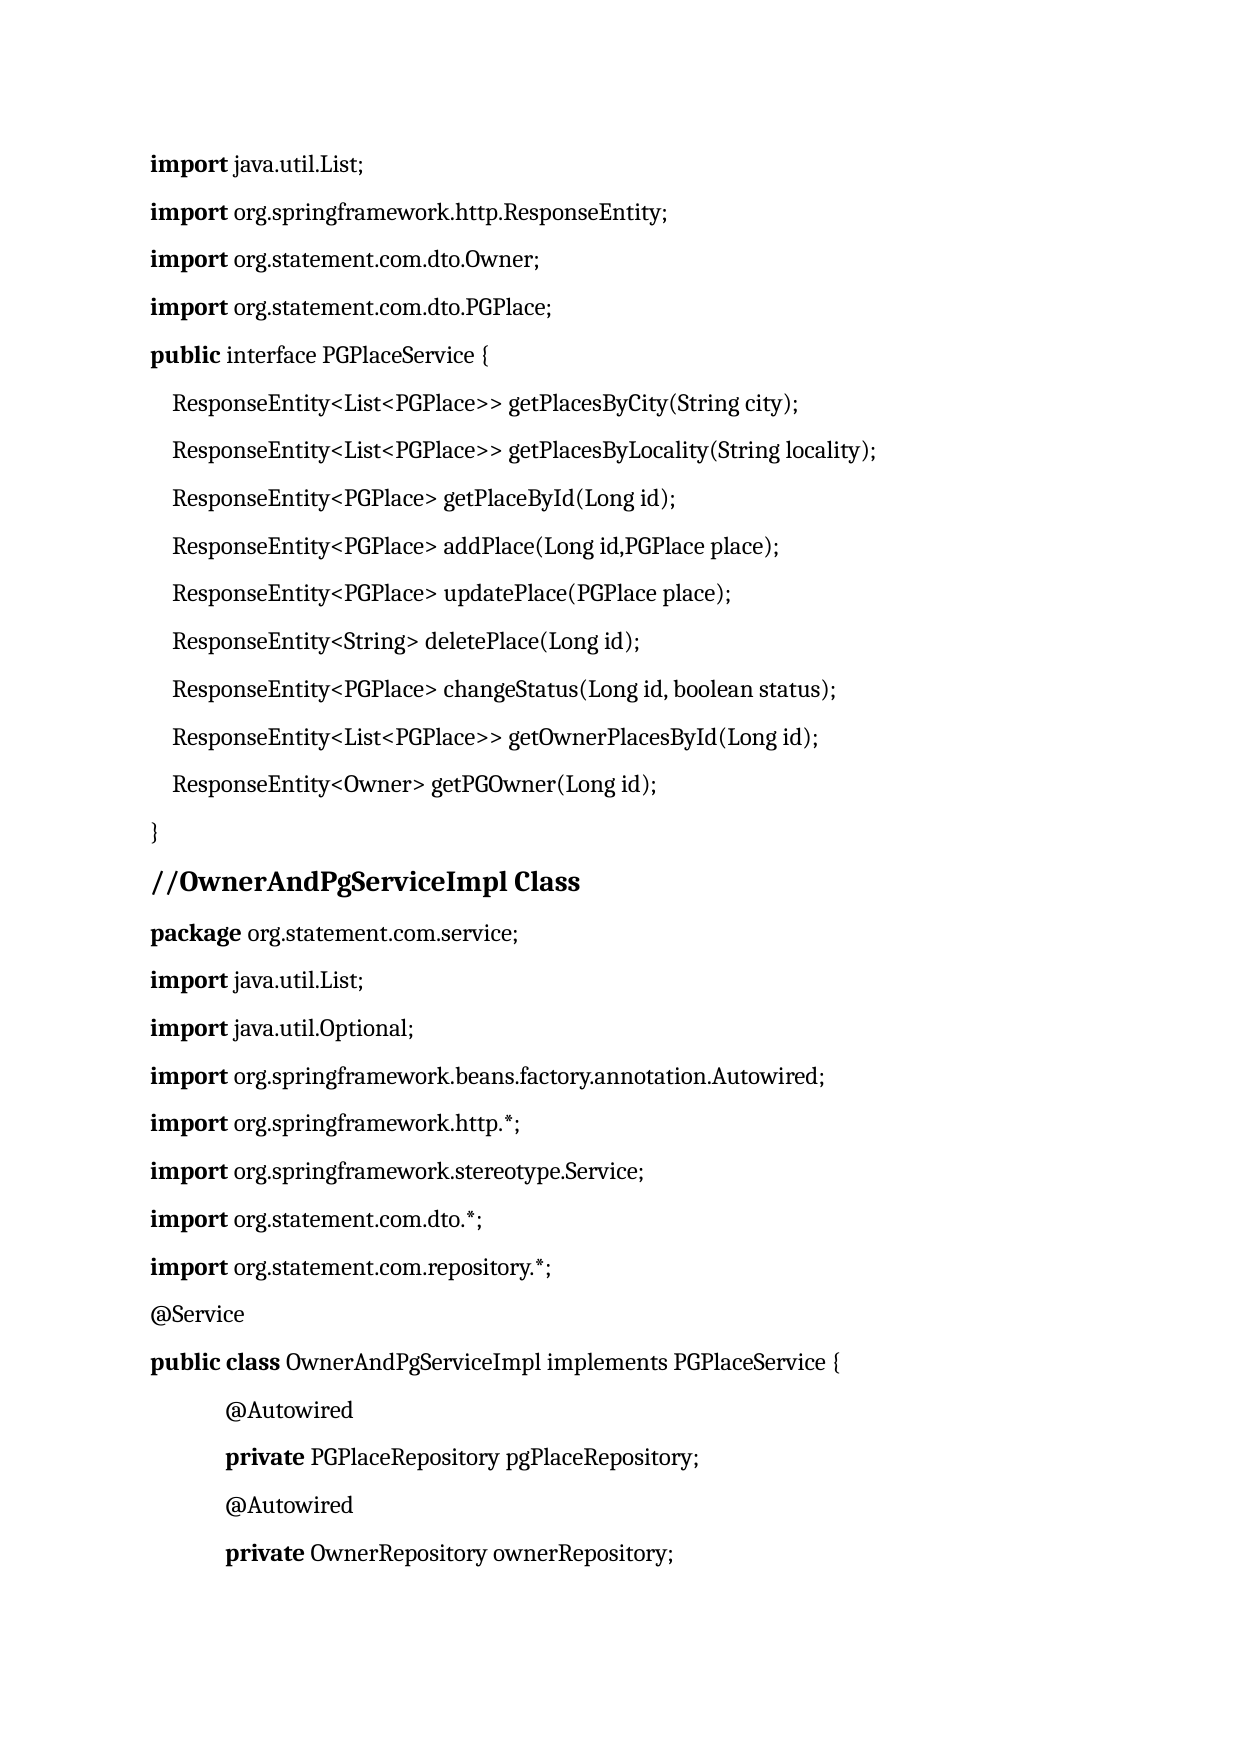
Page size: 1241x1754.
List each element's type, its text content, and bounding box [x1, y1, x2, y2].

text ResponseEntity<List<PGPlace>> getPlacesByLocality(String locality); [150, 436, 1090, 465]
text import org.springframework.stereotype.Service; [150, 1157, 1090, 1186]
text import org.statement.com.dto.PGPlace; [150, 293, 1090, 322]
text //OwnerAndPgServiceImpl Class [150, 866, 1090, 899]
text package org.statement.com.service; [150, 918, 1090, 947]
text @Autowired [150, 1396, 1090, 1424]
text @Service [150, 1300, 1090, 1329]
text private PGPlaceRepository pgPlaceRepository; [150, 1443, 1090, 1472]
text import org.springframework.http.ResponseEntity; [150, 198, 1090, 226]
text ResponseEntity<Owner> getPGOwner(Long id); [150, 770, 1090, 799]
text ResponseEntity<PGPlace> getPlaceById(Long id); [150, 484, 1090, 513]
text ResponseEntity<List<PGPlace>> getPlacesByCity(String city); [150, 388, 1090, 417]
text @Autowired [150, 1491, 1090, 1520]
text ResponseEntity<String> deletePlace(Long id); [150, 627, 1090, 656]
text public class OwnerAndPgServiceImpl implements PGPlaceService { [150, 1348, 1090, 1377]
text import java.util.List; [150, 150, 1090, 179]
text import java.util.List; [150, 966, 1090, 995]
text import org.springframework.http.*; [150, 1109, 1090, 1138]
text import java.util.Optional; [150, 1014, 1090, 1043]
text import org.statement.com.dto.Owner; [150, 245, 1090, 274]
text ResponseEntity<PGPlace> updatePlace(PGPlace place); [150, 579, 1090, 608]
text private OwnerRepository ownerRepository; [150, 1539, 1090, 1567]
text ResponseEntity<PGPlace> changeStatus(Long id, boolean status); [150, 675, 1090, 703]
text } [150, 818, 1090, 847]
text public interface PGPlaceService { [150, 341, 1090, 369]
text ResponseEntity<PGPlace> addPlace(Long id,PGPlace place); [150, 532, 1090, 560]
text ResponseEntity<List<PGPlace>> getOwnerPlacesById(Long id); [150, 722, 1090, 751]
text import org.statement.com.dto.*; [150, 1205, 1090, 1233]
text import org.springframework.beans.factory.annotation.Autowired; [150, 1062, 1090, 1090]
text import org.statement.com.repository.*; [150, 1252, 1090, 1281]
